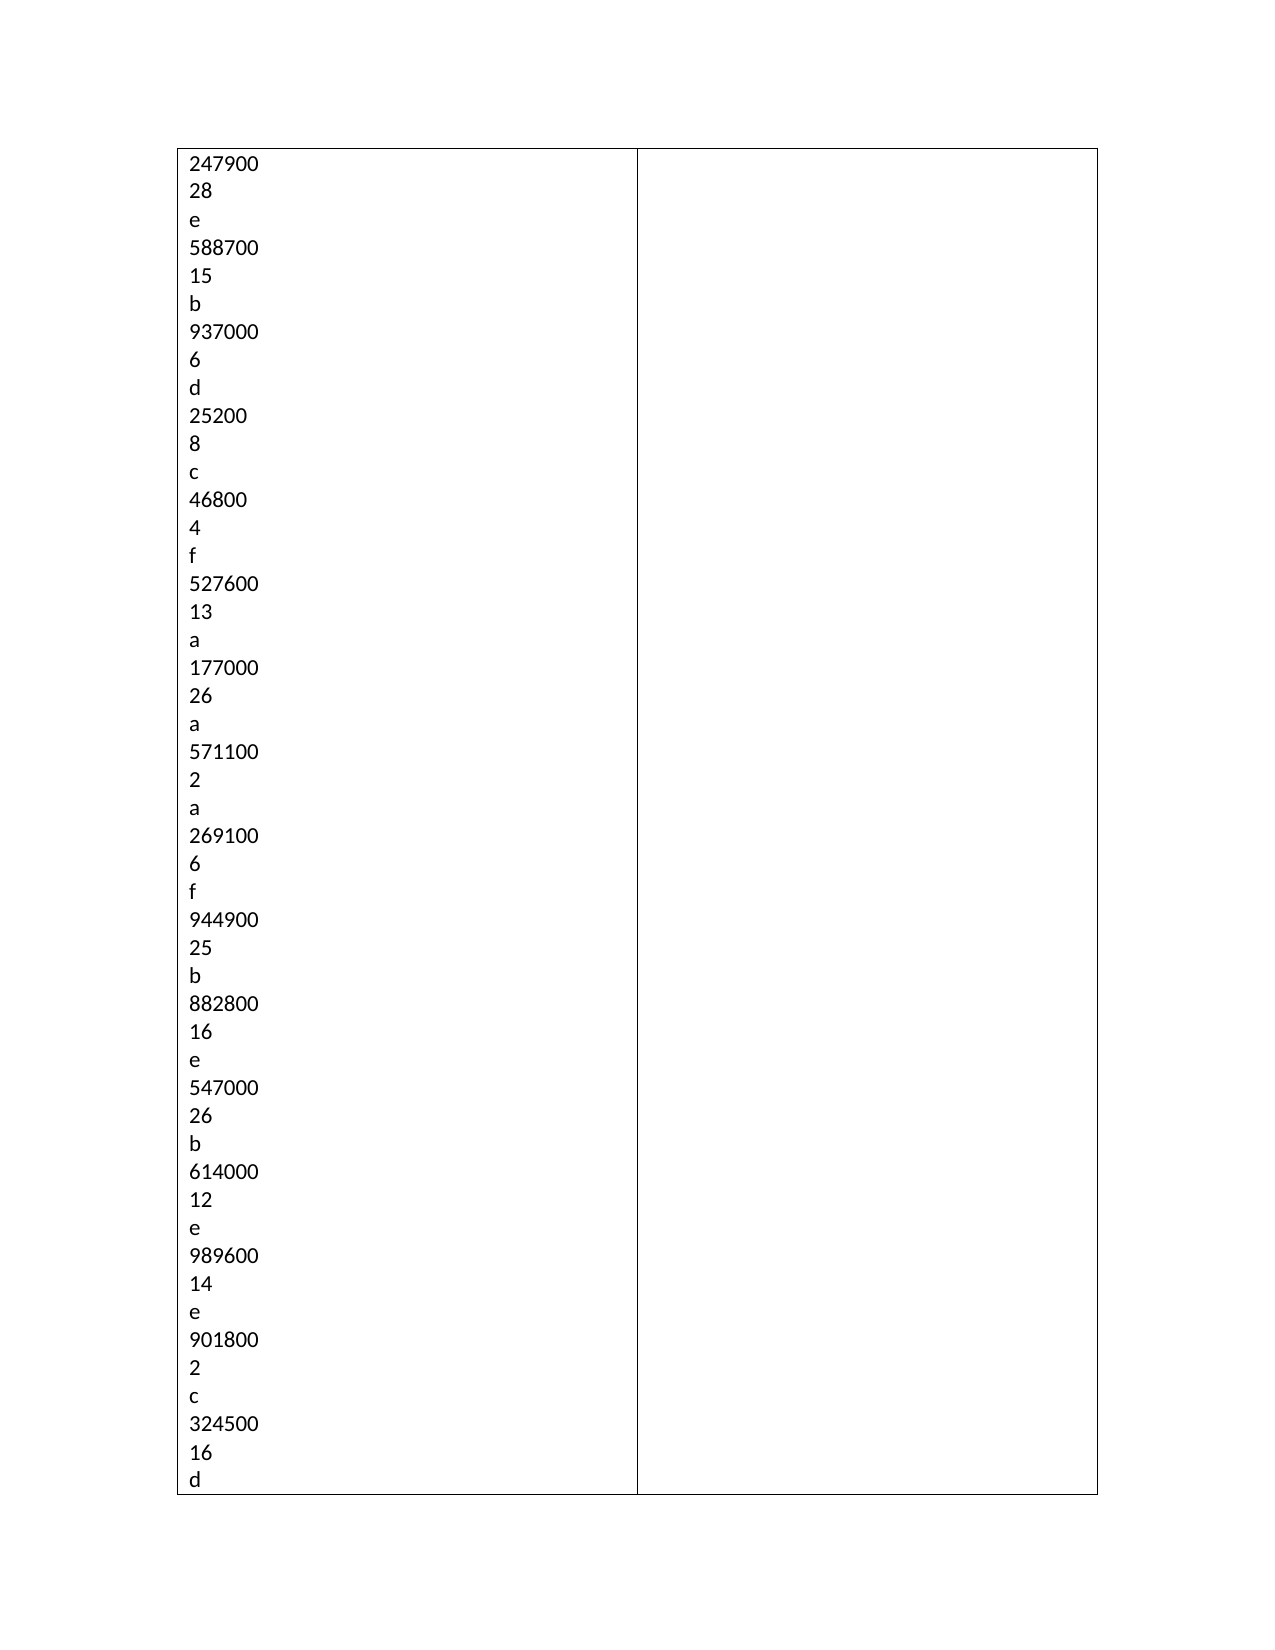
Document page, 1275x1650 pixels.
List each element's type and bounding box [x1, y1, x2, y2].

table_cell [638, 149, 1097, 1494]
table_cell [178, 149, 637, 1494]
